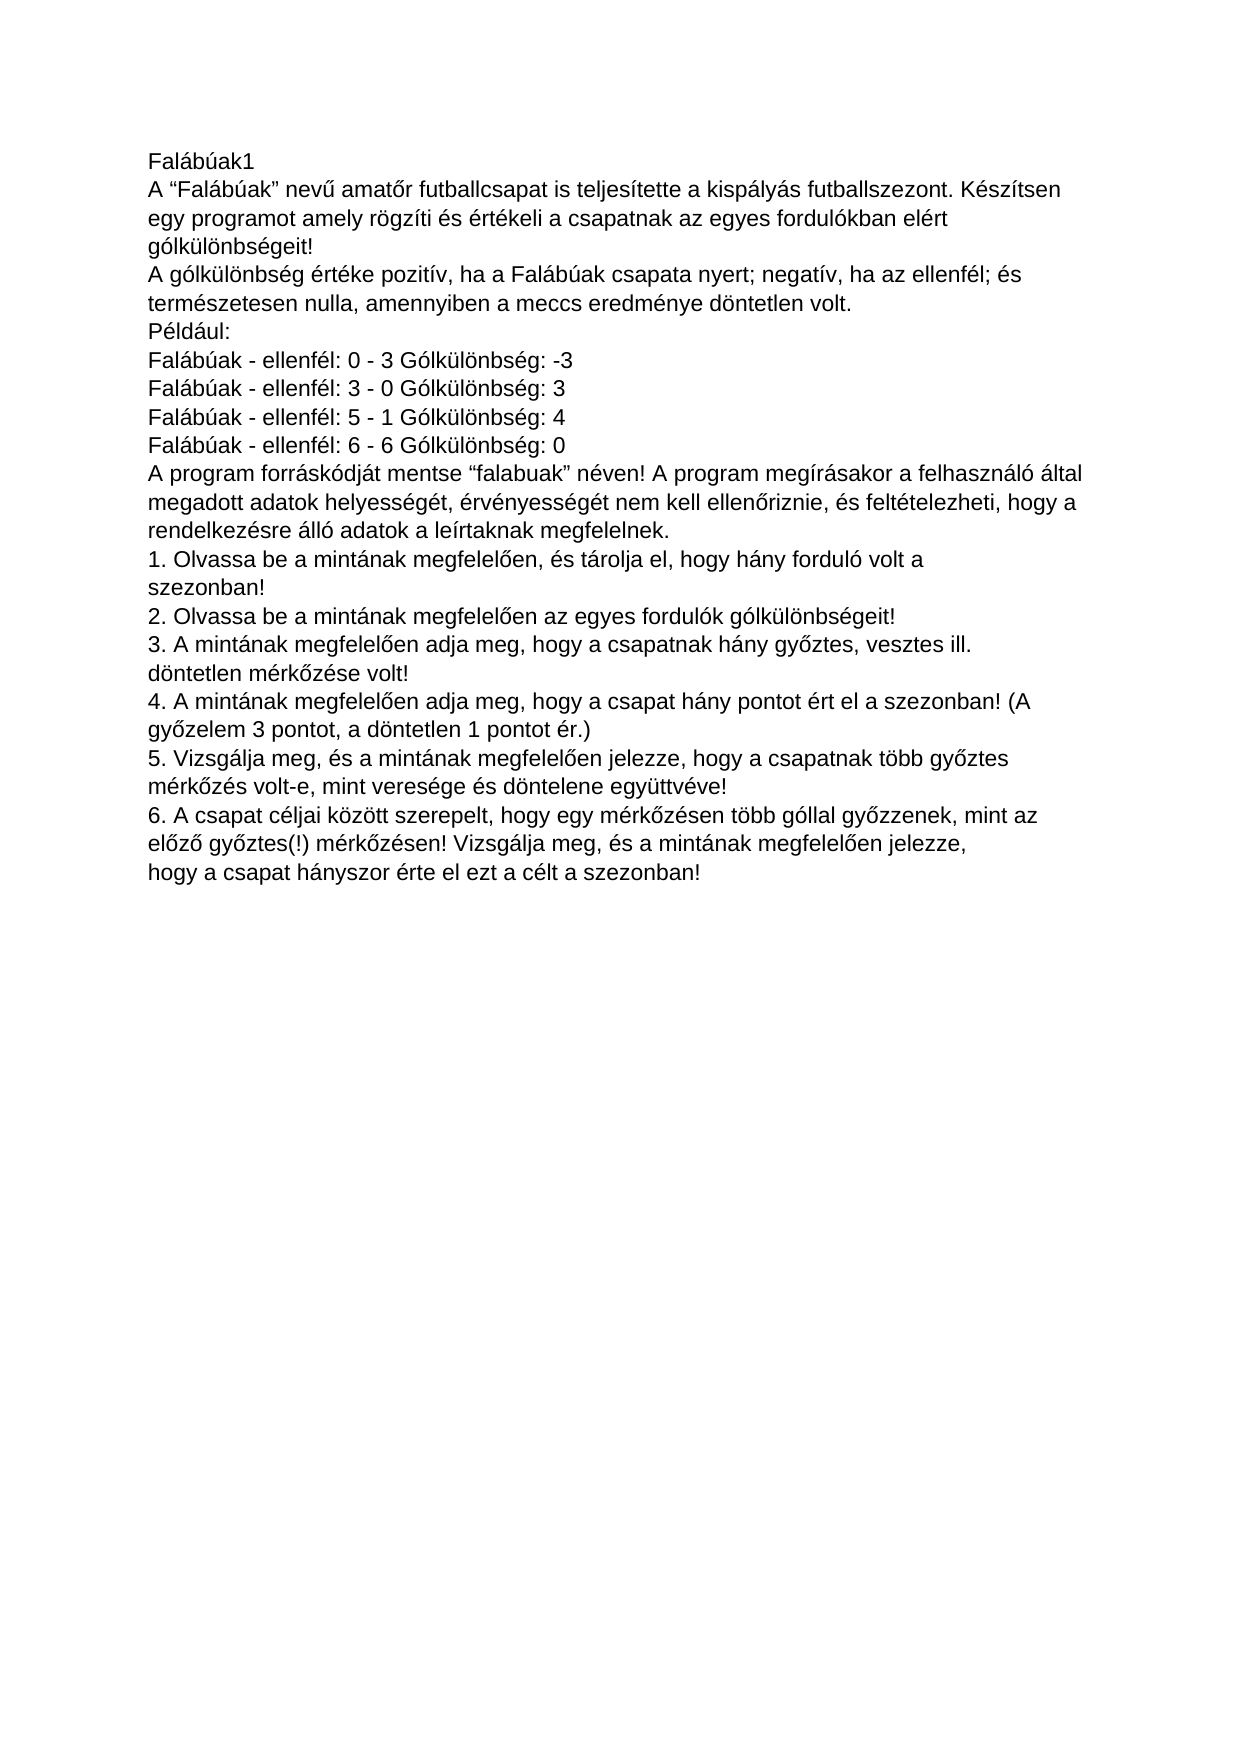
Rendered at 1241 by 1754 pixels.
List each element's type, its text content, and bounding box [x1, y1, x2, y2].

text Falábúak1 A “Falábúak” nevű amatőr futballcsapat is teljesítette a kispályás futballszezont. Készítsen egy programot amely rögzíti és értékeli a csapatnak az egyes fordulókban elért gólkülönbségeit! A gólkülönbség értéke pozitív, ha a Falábúak csapata nyert; negatív, ha az ellenfél; és természetesen nulla, amennyiben a meccs eredménye döntetlen volt. Például: Falábúak - ellenfél: 0 - 3 Gólkülönbség: -3 Falábúak - ellenfél: 3 - 0 Gólkülönbség: 3 Falábúak - ellenfél: 5 - 1 Gólkülönbség: 4 Falábúak - ellenfél: 6 - 6 Gólkülönbség: 0 A program forráskódját mentse “falabuak” néven! A program megírásakor a felhasználó által megadott adatok helyességét, érvényességét nem kell ellenőriznie, és feltételezheti, hogy a rendelkezésre álló adatok a leírtaknak megfelelnek. 1. Olvassa be a mintának megfelelően, és tárolja el, hogy hány forduló volt a szezonban! 2. Olvassa be a mintának megfelelően az egyes fordulók gólkülönbségeit! 3. A mintának megfelelően adja meg, hogy a csapatnak hány győztes, vesztes ill. döntetlen mérkőzése volt! 4. A mintának megfelelően adja meg, hogy a csapat hány pontot ért el a szezonban! (A győzelem 3 pontot, a döntetlen 1 pontot ér.) 5. Vizsgálja meg, és a mintának megfelelően jelezze, hogy a csapatnak több győztes mérkőzés volt-e, mint veresége és döntelene együttvéve! 6. A csapat céljai között szerepelt, hogy egy mérkőzésen több góllal győzzenek, mint az előző győztes(!) mérkőzésen! Vizsgálja meg, és a mintának megfelelően jelezze, hogy a csapat hányszor érte el ezt a célt a szezonban! [148, 148, 1093, 885]
